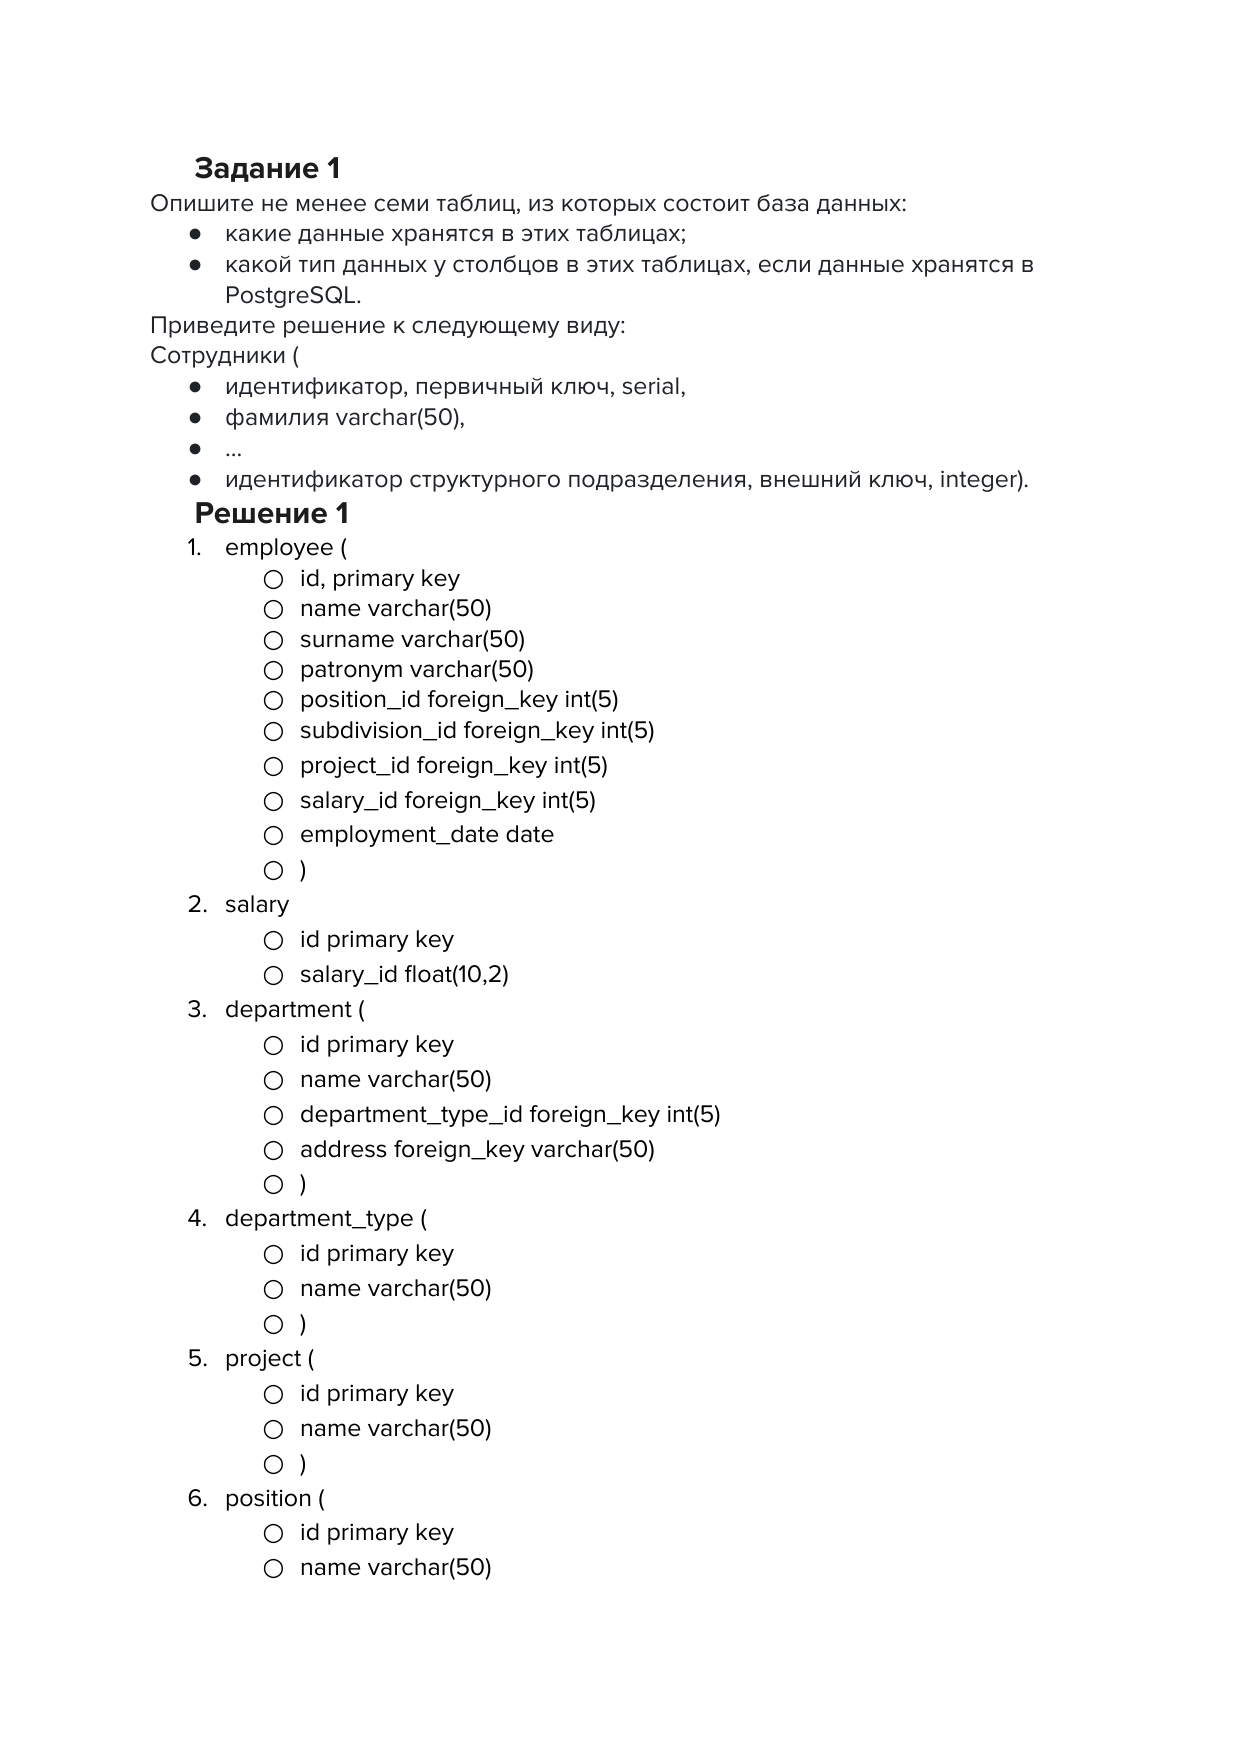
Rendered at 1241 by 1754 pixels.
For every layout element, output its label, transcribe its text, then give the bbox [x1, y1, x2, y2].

list id primary key [262, 924, 1090, 955]
list project ( [187, 1343, 1090, 1374]
list name varchar(50) [262, 593, 1090, 624]
list ) [262, 1448, 1090, 1478]
list id primary key [262, 1239, 1090, 1269]
list id primary key [262, 1518, 1090, 1548]
subtitle Решение 1 [194, 495, 1090, 533]
list salary_id float(10,2) [262, 959, 1090, 990]
list position_id foreign_key int(5) [262, 685, 1090, 715]
text Приведите решение к следующему виду: [150, 311, 1090, 341]
list department_type ( [187, 1204, 1090, 1234]
list какие данные хранятся в этих таблицах; [187, 218, 1090, 249]
list position ( [187, 1483, 1090, 1513]
list subdivision_id foreign_key int(5) [262, 715, 1090, 746]
list ) [262, 1308, 1090, 1339]
list фамилия varchar(50), [187, 402, 1090, 433]
text Сотрудники ( [150, 341, 1090, 371]
list ... [187, 433, 1090, 464]
list ) [262, 855, 1090, 885]
list name varchar(50) [262, 1064, 1090, 1094]
list department ( [187, 994, 1090, 1025]
text Опишите не менее семи таблиц, из которых состоит база данных: [150, 188, 1090, 218]
list department_type_id foreign_key int(5) [262, 1099, 1090, 1129]
list employee ( [187, 533, 1090, 563]
list идентификатор структурного подразделения, внешний ключ, integer). [187, 464, 1090, 495]
list name varchar(50) [262, 1273, 1090, 1304]
list идентификатор, первичный ключ, serial, [187, 371, 1090, 402]
list employment_date date [262, 820, 1090, 850]
list address foreign_key varchar(50) [262, 1134, 1090, 1164]
list name varchar(50) [262, 1553, 1090, 1583]
list id primary key [262, 1029, 1090, 1060]
list patronym varchar(50) [262, 654, 1090, 685]
list id primary key [262, 1378, 1090, 1409]
list salary_id foreign_key int(5) [262, 785, 1090, 815]
list id, primary key [262, 563, 1090, 593]
subtitle Задание 1 [194, 150, 1090, 188]
list project_id foreign_key int(5) [262, 750, 1090, 781]
list ) [262, 1169, 1090, 1199]
list salary [187, 890, 1090, 920]
list surname varchar(50) [262, 624, 1090, 654]
list какой тип данных у столбцов в этих таблицах, если данные хранятся в PostgreSQL. [187, 249, 1090, 311]
list name varchar(50) [262, 1413, 1090, 1443]
